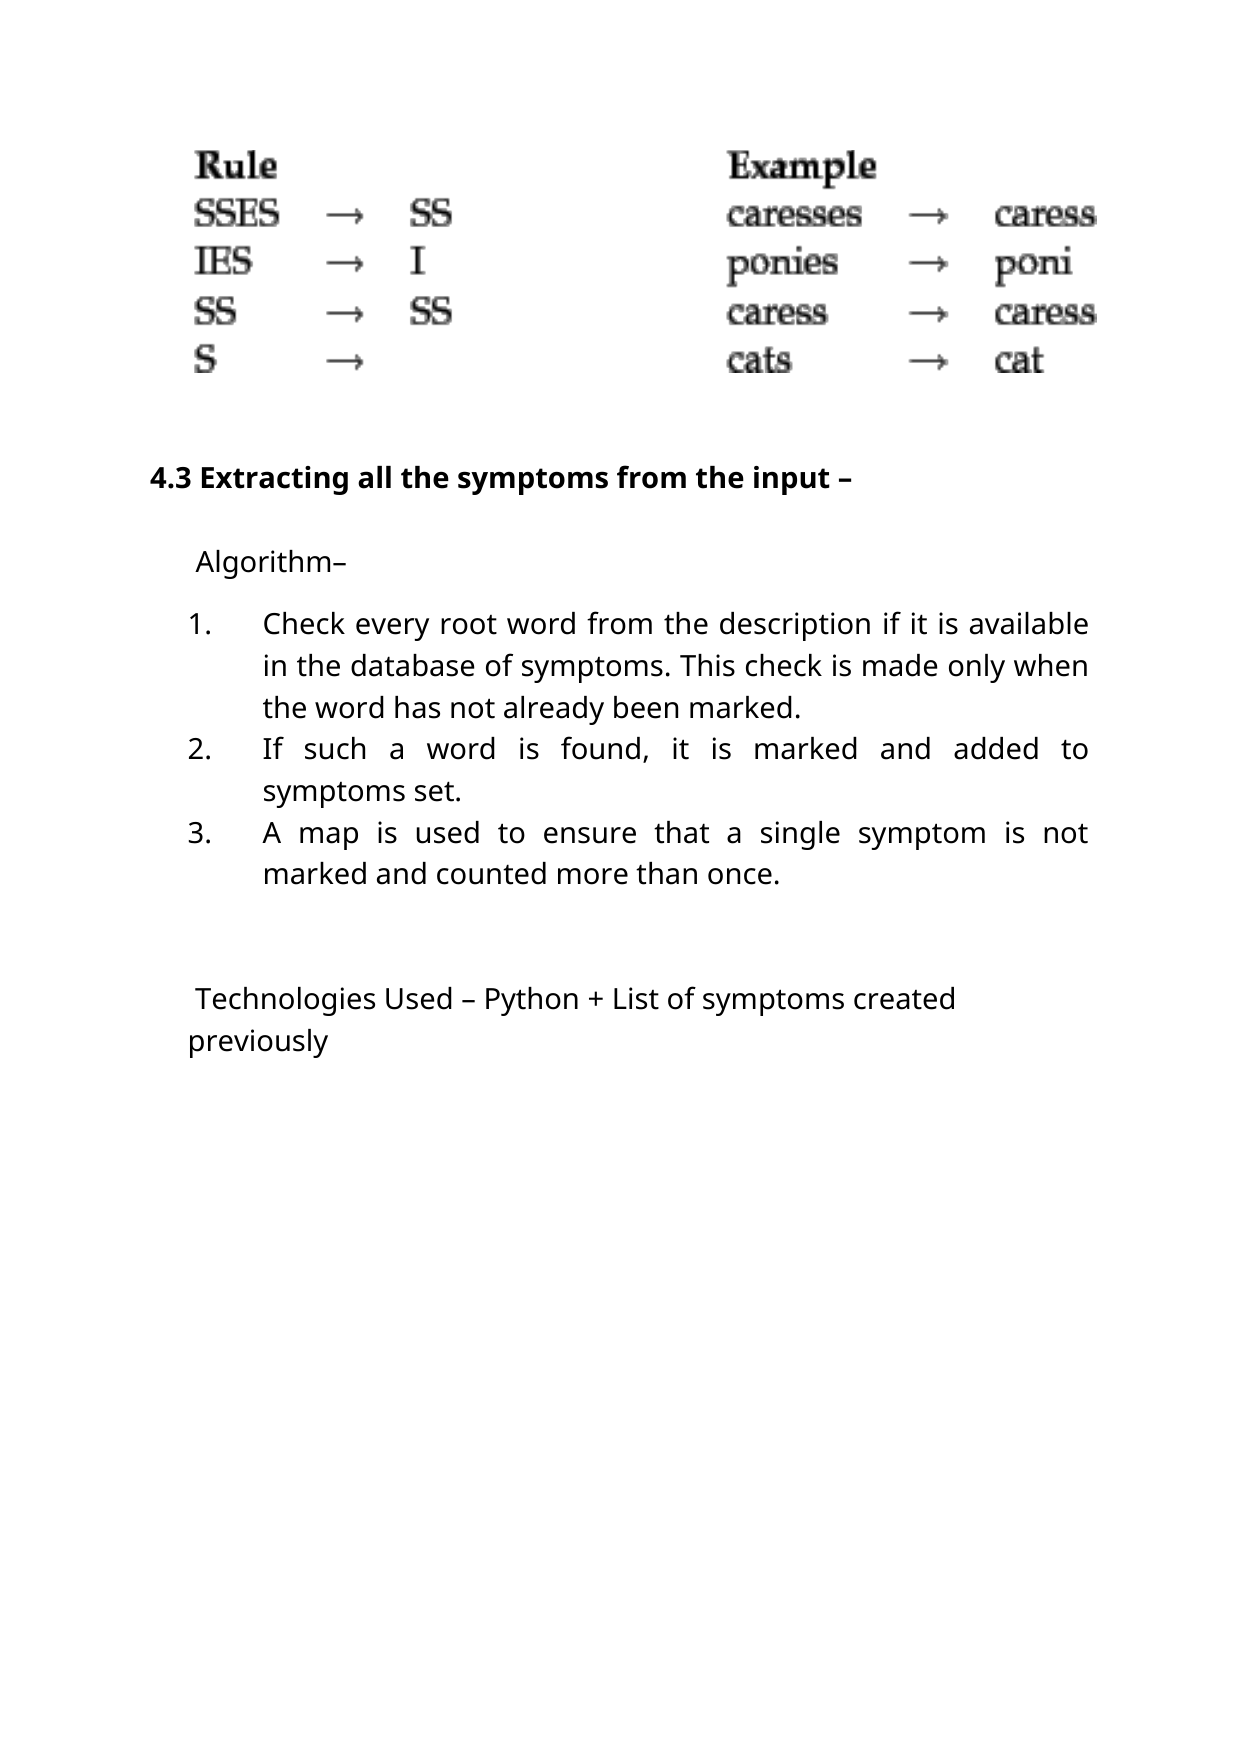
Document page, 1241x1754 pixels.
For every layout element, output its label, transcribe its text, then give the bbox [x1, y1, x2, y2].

text 4.3 Extracting all the symptoms from the input – Algorithm– [150, 458, 1090, 581]
list A map is used to ensure that a single symptom is not marked and counted more than once. [187, 812, 1090, 893]
picture [150, 150, 1097, 373]
list Check every root word from the description if it is available in the database of symptoms. This check is made only when the word has not already been marked. [187, 603, 1090, 727]
list If such a word is found, it is marked and added to symptoms set. [187, 728, 1090, 810]
text Technologies Used – Python + List of symptoms created previously [187, 978, 1090, 1060]
